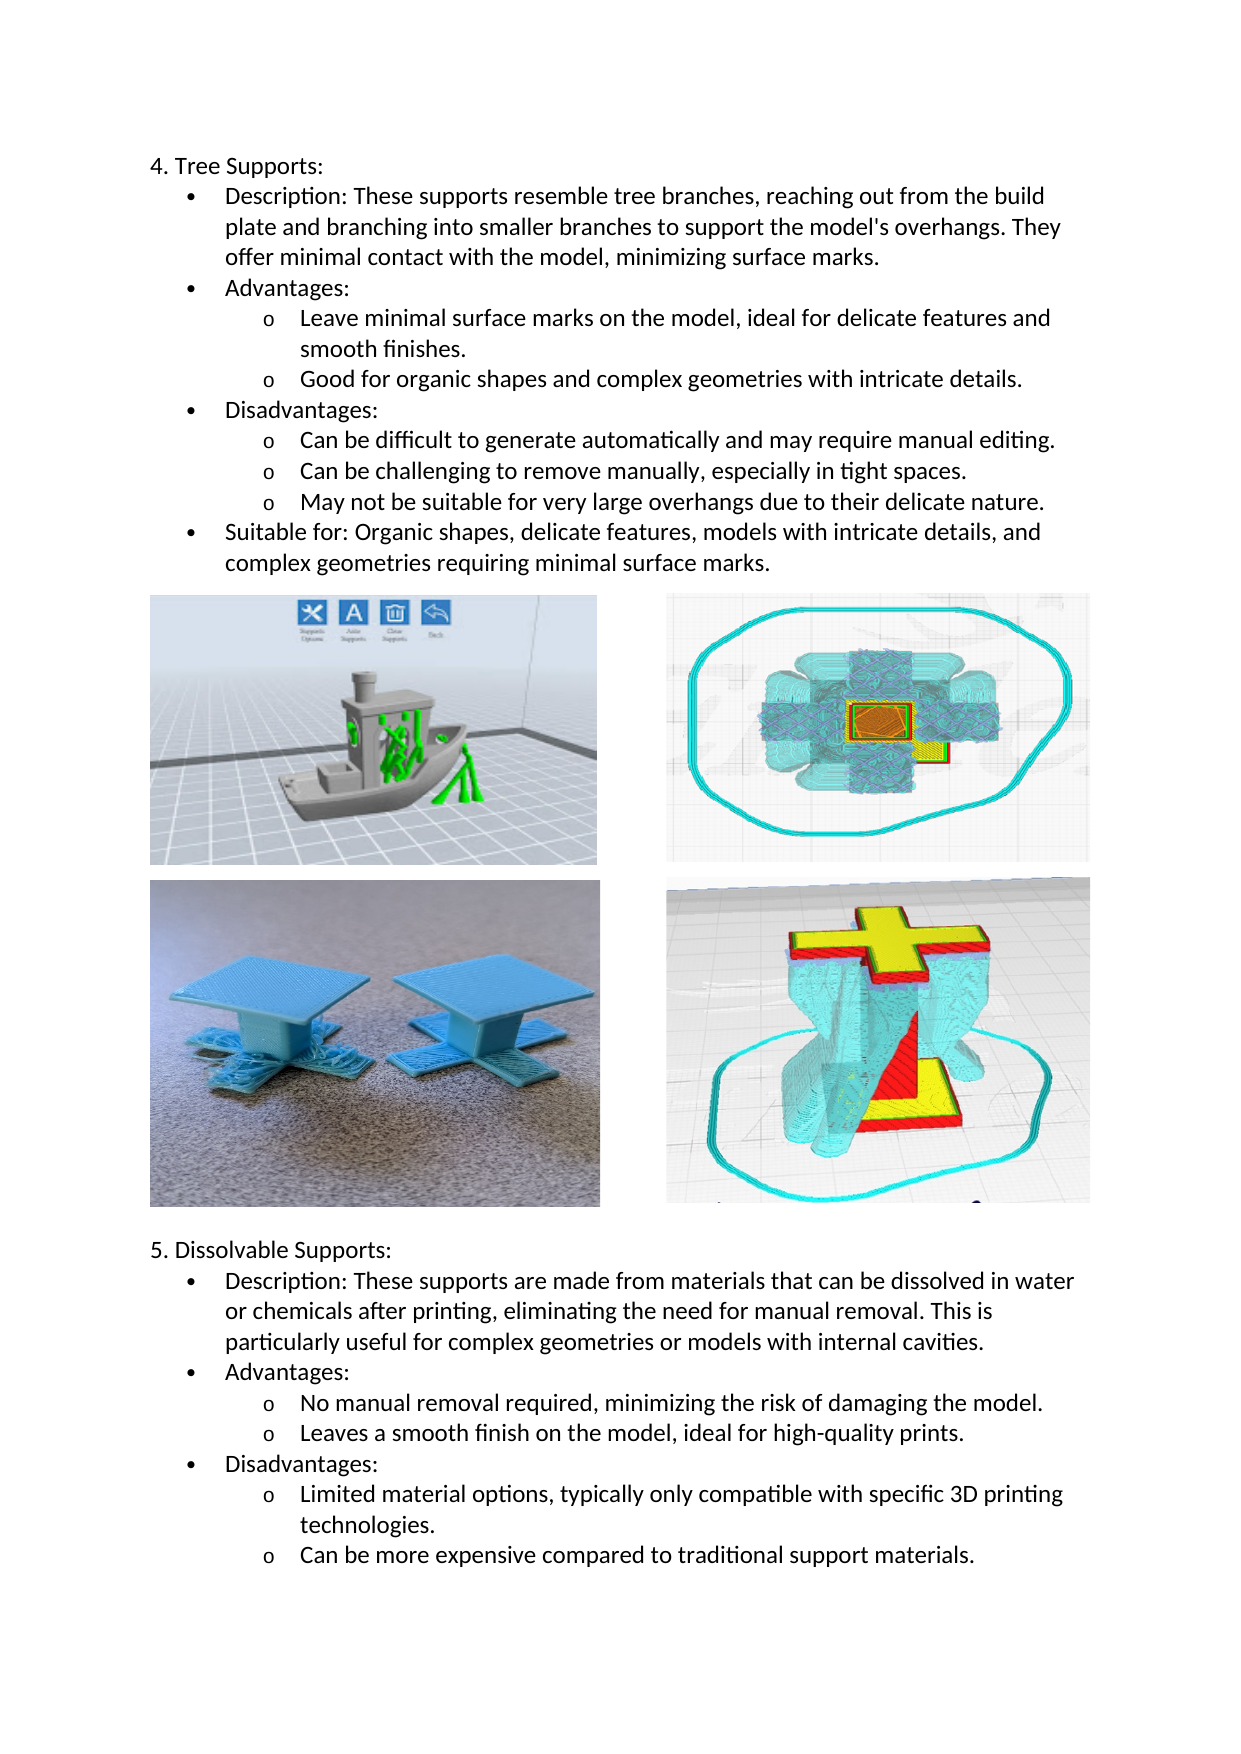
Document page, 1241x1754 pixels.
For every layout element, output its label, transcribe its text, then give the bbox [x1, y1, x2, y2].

text 5. Dissolvable Supports: [150, 1234, 1090, 1265]
picture [666, 593, 1091, 862]
list Description: These supports are made from materials that can be dissolved in water or chemicals after printing, eliminating the need for manual removal. This is particularly useful for complex geometries or models with internal cavities. [187, 1265, 1090, 1356]
list Good for organic shapes and complex geometries with intricate details. [262, 364, 1090, 394]
list Can be difficult to generate automatically and may require manual editing. [262, 425, 1090, 455]
text 4. Tree Supports: [150, 150, 1090, 181]
picture [150, 595, 597, 865]
list Leaves a smooth finish on the model, ideal for high-quality prints. [262, 1417, 1090, 1448]
list Advantages: [187, 272, 1090, 303]
list Suitable for: Organic shapes, delicate features, models with intricate details, and complex geometries requiring minimal surface marks. [187, 516, 1090, 577]
list No manual removal required, minimizing the risk of damaging the model. [262, 1387, 1090, 1417]
list Description: These supports resemble tree branches, reaching out from the build plate and branching into smaller branches to support the model's overhangs. They offer minimal contact with the model, minimizing surface marks. [187, 181, 1090, 272]
list Advantages: [187, 1356, 1090, 1387]
list Leave minimal surface marks on the model, ideal for delicate features and smooth finishes. [262, 303, 1090, 364]
picture [666, 877, 1091, 1203]
list Can be challenging to remove manually, especially in tight spaces. [262, 455, 1090, 486]
list Disadvantages: [187, 394, 1090, 425]
list Limited material options, typically only compatible with specific 3D printing technologies. [262, 1478, 1090, 1539]
list Disadvantages: [187, 1448, 1090, 1478]
list May not be suitable for very large overhangs due to their delicate nature. [262, 486, 1090, 516]
list Can be more expensive compared to traditional support materials. [262, 1539, 1090, 1570]
picture [150, 880, 600, 1207]
